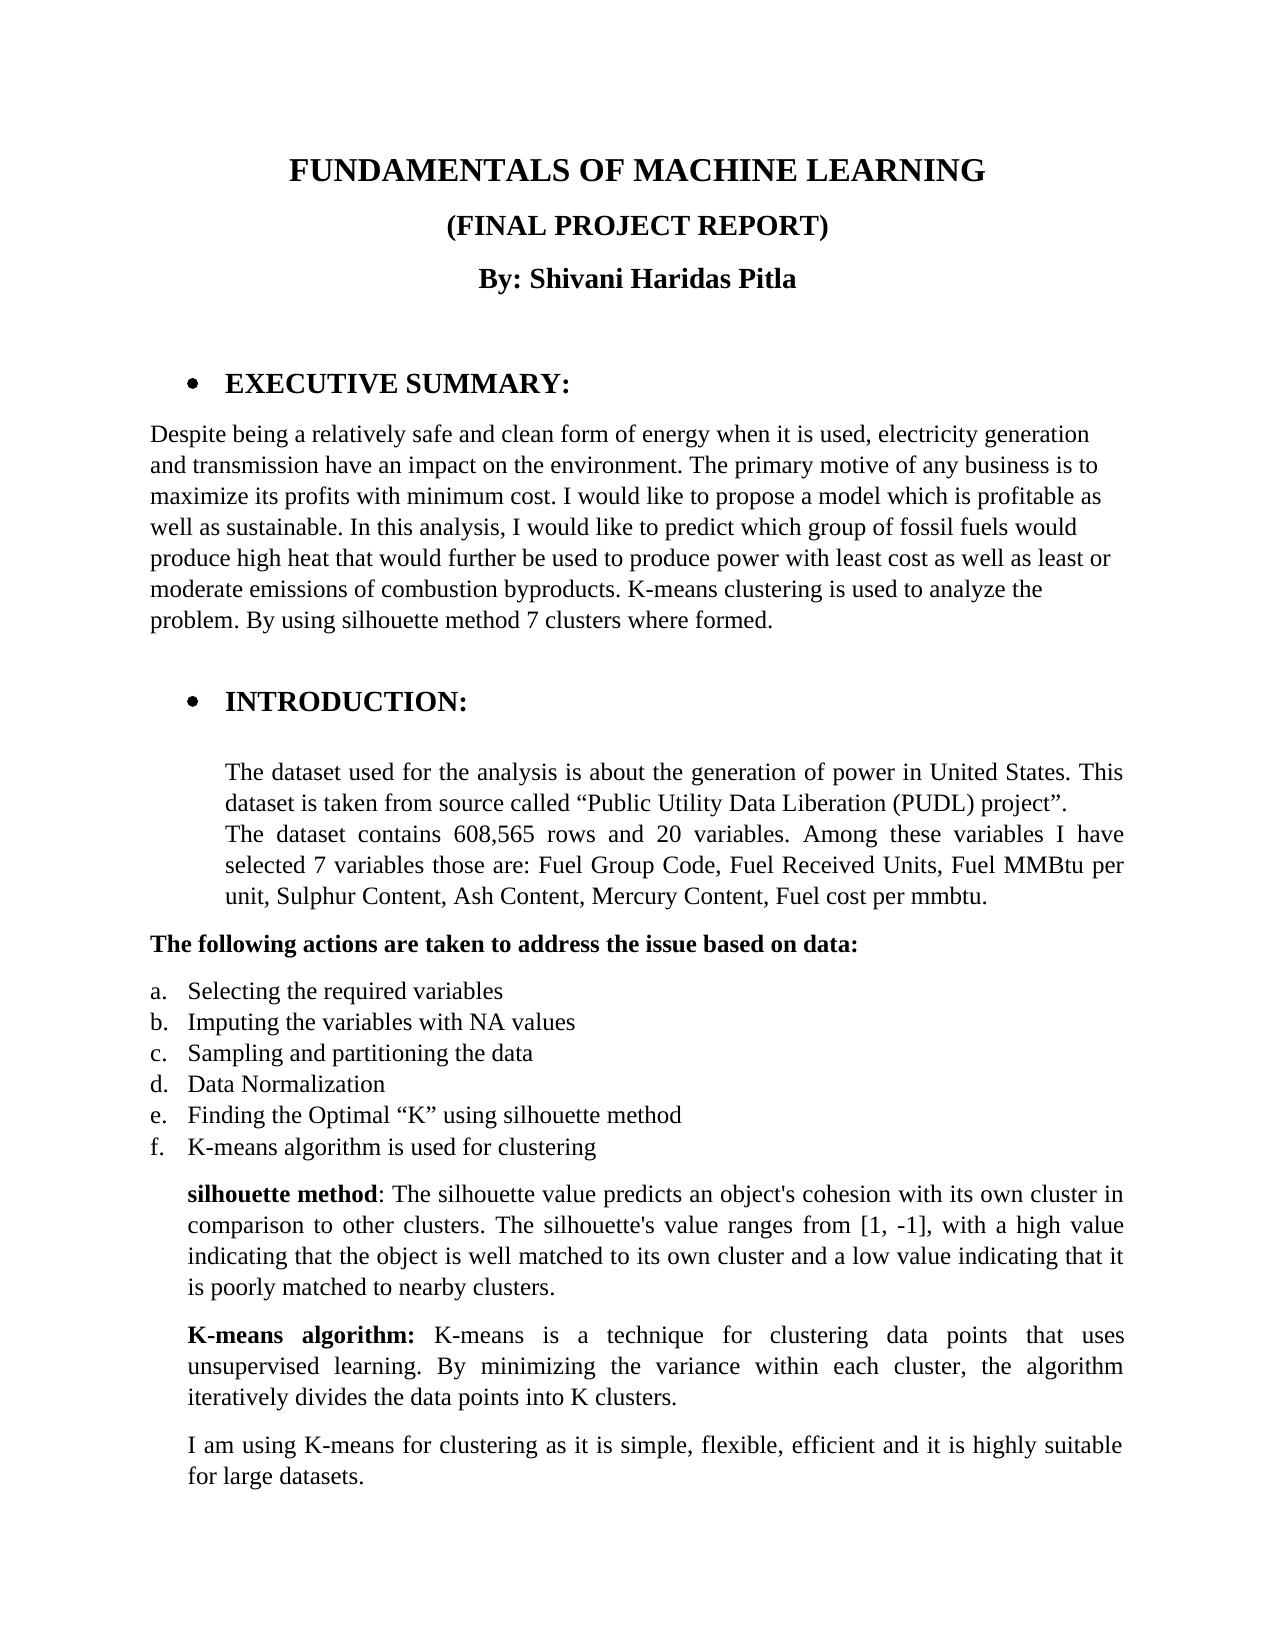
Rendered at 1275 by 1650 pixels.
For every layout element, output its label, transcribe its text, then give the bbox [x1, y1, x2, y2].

text FUNDAMENTALS OF MACHINE LEARNING [150, 150, 1125, 188]
list INTRODUCTION: [187, 684, 1125, 718]
list The dataset contains 608,565 rows and 20 variables. Among these variables I have selected 7 variables those are: Fuel Group Code, Fuel Received Units, Fuel MMBtu per unit, Sulphur Content, Ash Content, Mercury Content, Fuel cost per mmbtu. [225, 819, 1125, 910]
text (FINAL PROJECT REPORT) [150, 208, 1125, 242]
list Finding the Optimal “K” using silhouette method [150, 1101, 1125, 1129]
list K-means algorithm is used for clustering [150, 1132, 1125, 1160]
text K-means algorithm: K-means is a technique for clustering data points that uses unsupervised learning. By minimizing the variance within each cluster, the algorithm iteratively divides the data points into K clusters. [187, 1320, 1125, 1411]
list Data Normalization [150, 1069, 1125, 1098]
text silhouette method: The silhouette value predicts an object's cohesion with its own cluster in comparison to other clusters. The silhouette's value ranges from [1, -1], with a high value indicating that the object is well matched to its own cluster and a low value indicating that it is poorly matched to nearby clusters. [187, 1179, 1125, 1301]
list Selecting the required variables [150, 976, 1125, 1005]
list Sampling and partitioning the data [150, 1038, 1125, 1067]
text I am using K-means for clustering as it is simple, flexible, efficient and it is highly suitable for large datasets. [187, 1430, 1125, 1490]
list The dataset used for the analysis is about the generation of power in United States. This dataset is taken from source called “Public Utility Data Liberation (PUDL) project”. [225, 757, 1125, 817]
list Imputing the variables with NA values [150, 1007, 1125, 1036]
text The following actions are taken to address the issue based on data: [150, 929, 1125, 957]
list EXECUTIVE SUMMARY: [187, 366, 1125, 400]
text By: Shivani Haridas Pitla [150, 261, 1125, 294]
text Despite being a relatively safe and clean form of energy when it is used, electricity generation and transmission have an impact on the environment. The primary motive of any business is to maximize its profits with minimum cost. I would like to propose a model which is profitable as well as sustainable. In this analysis, I would like to predict which group of fossil fuels would produce high heat that would further be used to produce power with least cost as well as least or moderate emissions of combustion byproducts. K-means clustering is used to analyze the problem. By using silhouette method 7 clusters where formed. [150, 419, 1125, 634]
